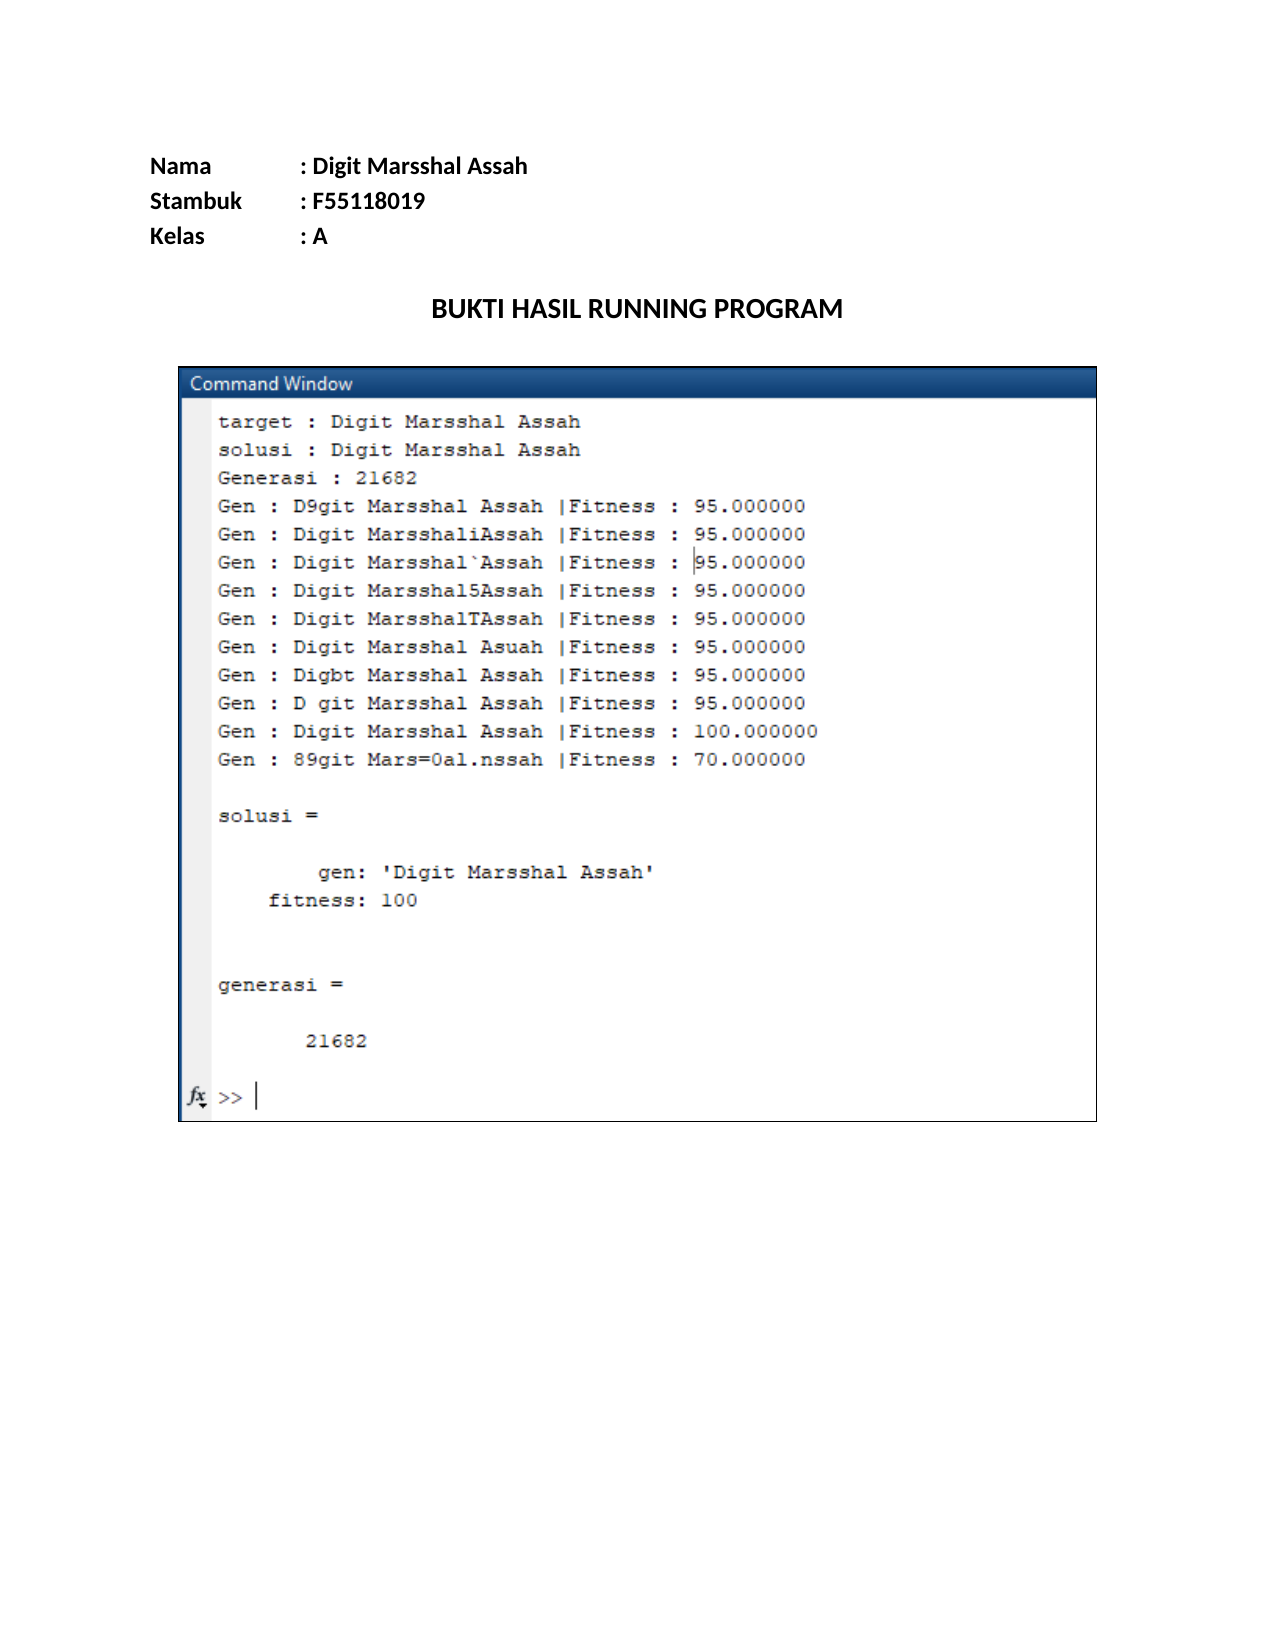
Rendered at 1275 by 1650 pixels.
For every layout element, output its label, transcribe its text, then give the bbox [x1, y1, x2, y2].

text Stambuk : F55118019 [150, 185, 1125, 216]
text Nama : Digit Marsshal Assah [150, 150, 1125, 181]
text Kelas : A [150, 220, 1125, 251]
picture [179, 368, 1096, 1121]
text BUKTI HASIL RUNNING PROGRAM [150, 290, 1125, 326]
